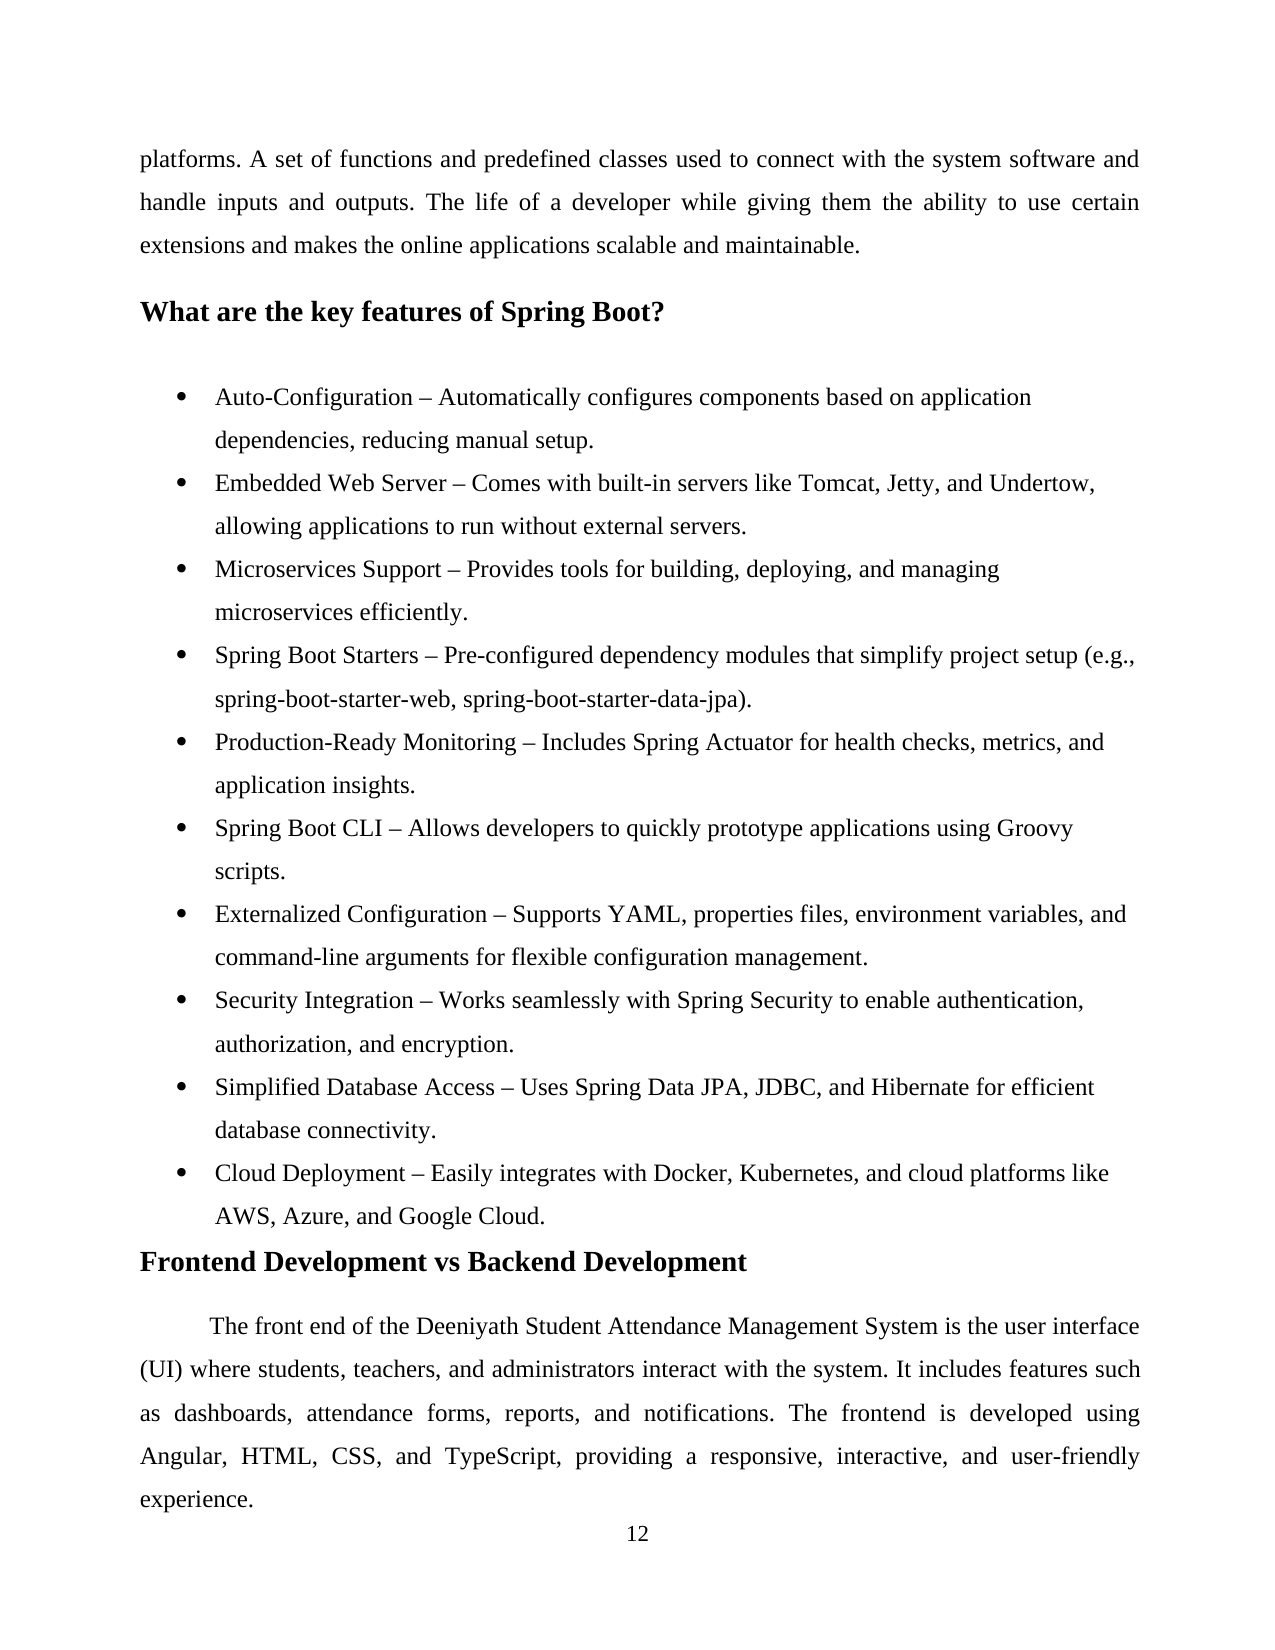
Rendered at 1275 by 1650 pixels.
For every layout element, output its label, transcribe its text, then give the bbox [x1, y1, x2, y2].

list Security Integration – Works seamlessly with Spring Security to enable authentication, authorization, and encryption. [177, 986, 1142, 1057]
list Spring Boot CLI – Allows developers to quickly prototype applications using Groovy scripts. [177, 813, 1142, 885]
text Frontend Development vs Backend Development [139, 1244, 1142, 1278]
list Spring Boot Starters – Pre-configured dependency modules that simplify project setup (e.g., spring-boot-starter-web, spring-boot-starter-data-jpa). [177, 641, 1142, 712]
text The front end of the Deeniyath Student Attendance Management System is the user interface (UI) where students, teachers, and administrators interact with the system. It includes features such as dashboards, attendance forms, reports, and notifications. The frontend is developed using Angular, HTML, CSS, and TypeScript, providing a responsive, interactive, and user-friendly experience. [139, 1311, 1142, 1513]
list Microservices Support – Provides tools for building, deploying, and managing microservices efficiently. [177, 554, 1142, 626]
list Simplified Database Access – Uses Spring Data JPA, JDBC, and Hibernate for efficient database connectivity. [177, 1072, 1142, 1144]
list Cloud Deployment – Easily integrates with Docker, Kubernetes, and cloud platforms like AWS, Azure, and Google Cloud. [177, 1158, 1142, 1230]
list Production-Ready Monitoring – Includes Spring Actuator for health checks, metrics, and application insights. [177, 727, 1142, 799]
text What are the key features of Spring Boot? [139, 294, 1142, 327]
list Auto-Configuration – Automatically configures components based on application dependencies, reducing manual setup. [177, 382, 1142, 454]
list Embedded Web Server – Comes with built-in servers like Tomcat, Jetty, and Undertow, allowing applications to run without external servers. [177, 468, 1142, 540]
list Externalized Configuration – Supports YAML, properties files, environment variables, and command-line arguments for flexible configuration management. [177, 899, 1142, 971]
